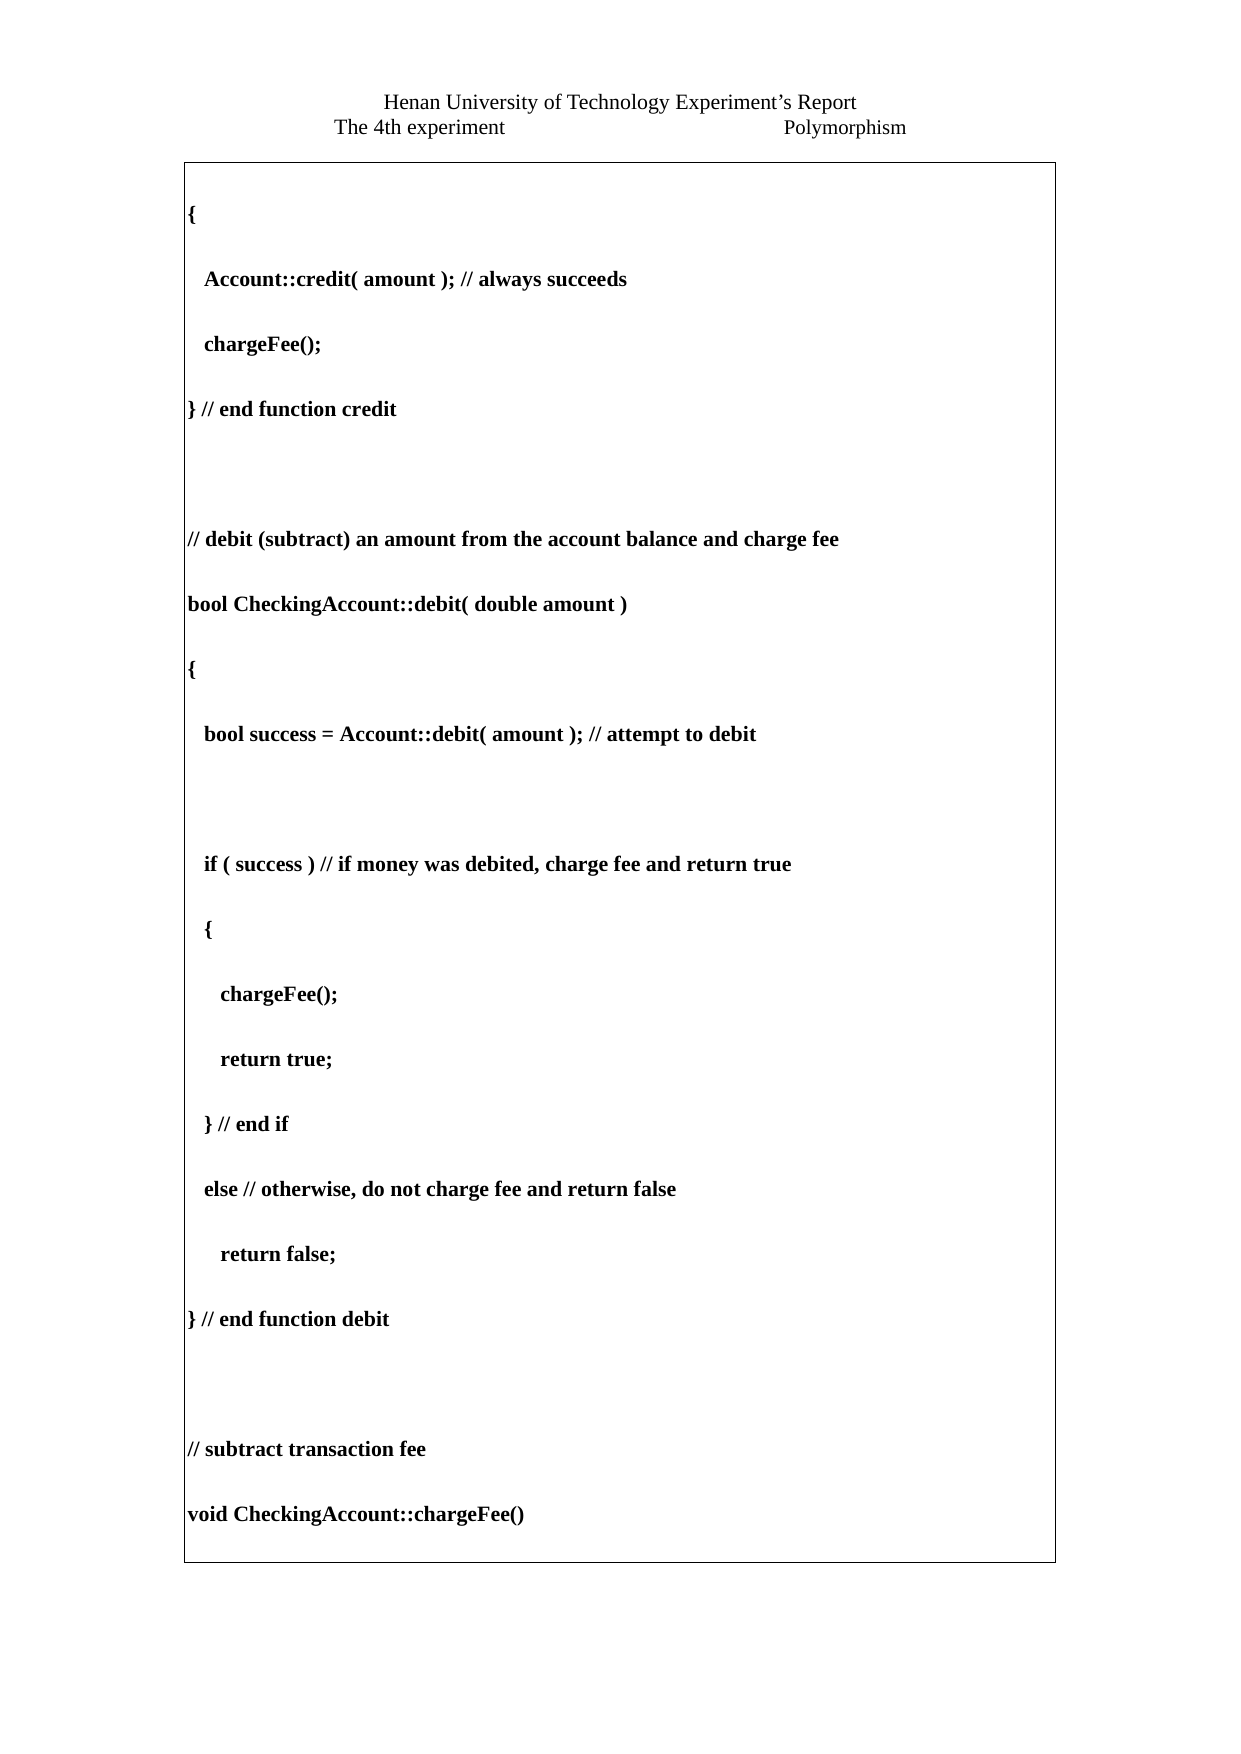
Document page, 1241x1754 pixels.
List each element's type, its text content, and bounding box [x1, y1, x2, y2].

text bool success = Account::debit( amount ); // attempt to debit [187, 718, 1053, 750]
text if ( success ) // if money was debited, charge fee and return true [187, 848, 1053, 880]
text { [187, 198, 1053, 230]
text { [187, 913, 1053, 945]
text bool CheckingAccount::debit( double amount ) [187, 588, 1053, 620]
text chargeFee(); [187, 328, 1053, 360]
text void CheckingAccount::chargeFee() [187, 1498, 1053, 1530]
text else // otherwise, do not charge fee and return false [187, 1173, 1053, 1205]
text Account::credit( amount ); // always succeeds [187, 263, 1053, 295]
text return true; [187, 1043, 1053, 1075]
text } // end if [187, 1108, 1053, 1140]
text { [187, 653, 1053, 685]
text // subtract transaction fee [187, 1433, 1053, 1465]
text } // end function debit [187, 1303, 1053, 1335]
text // debit (subtract) an amount from the account balance and charge fee [187, 523, 1053, 555]
text chargeFee(); [187, 978, 1053, 1010]
text return false; [187, 1238, 1053, 1270]
text } // end function credit [187, 393, 1053, 425]
